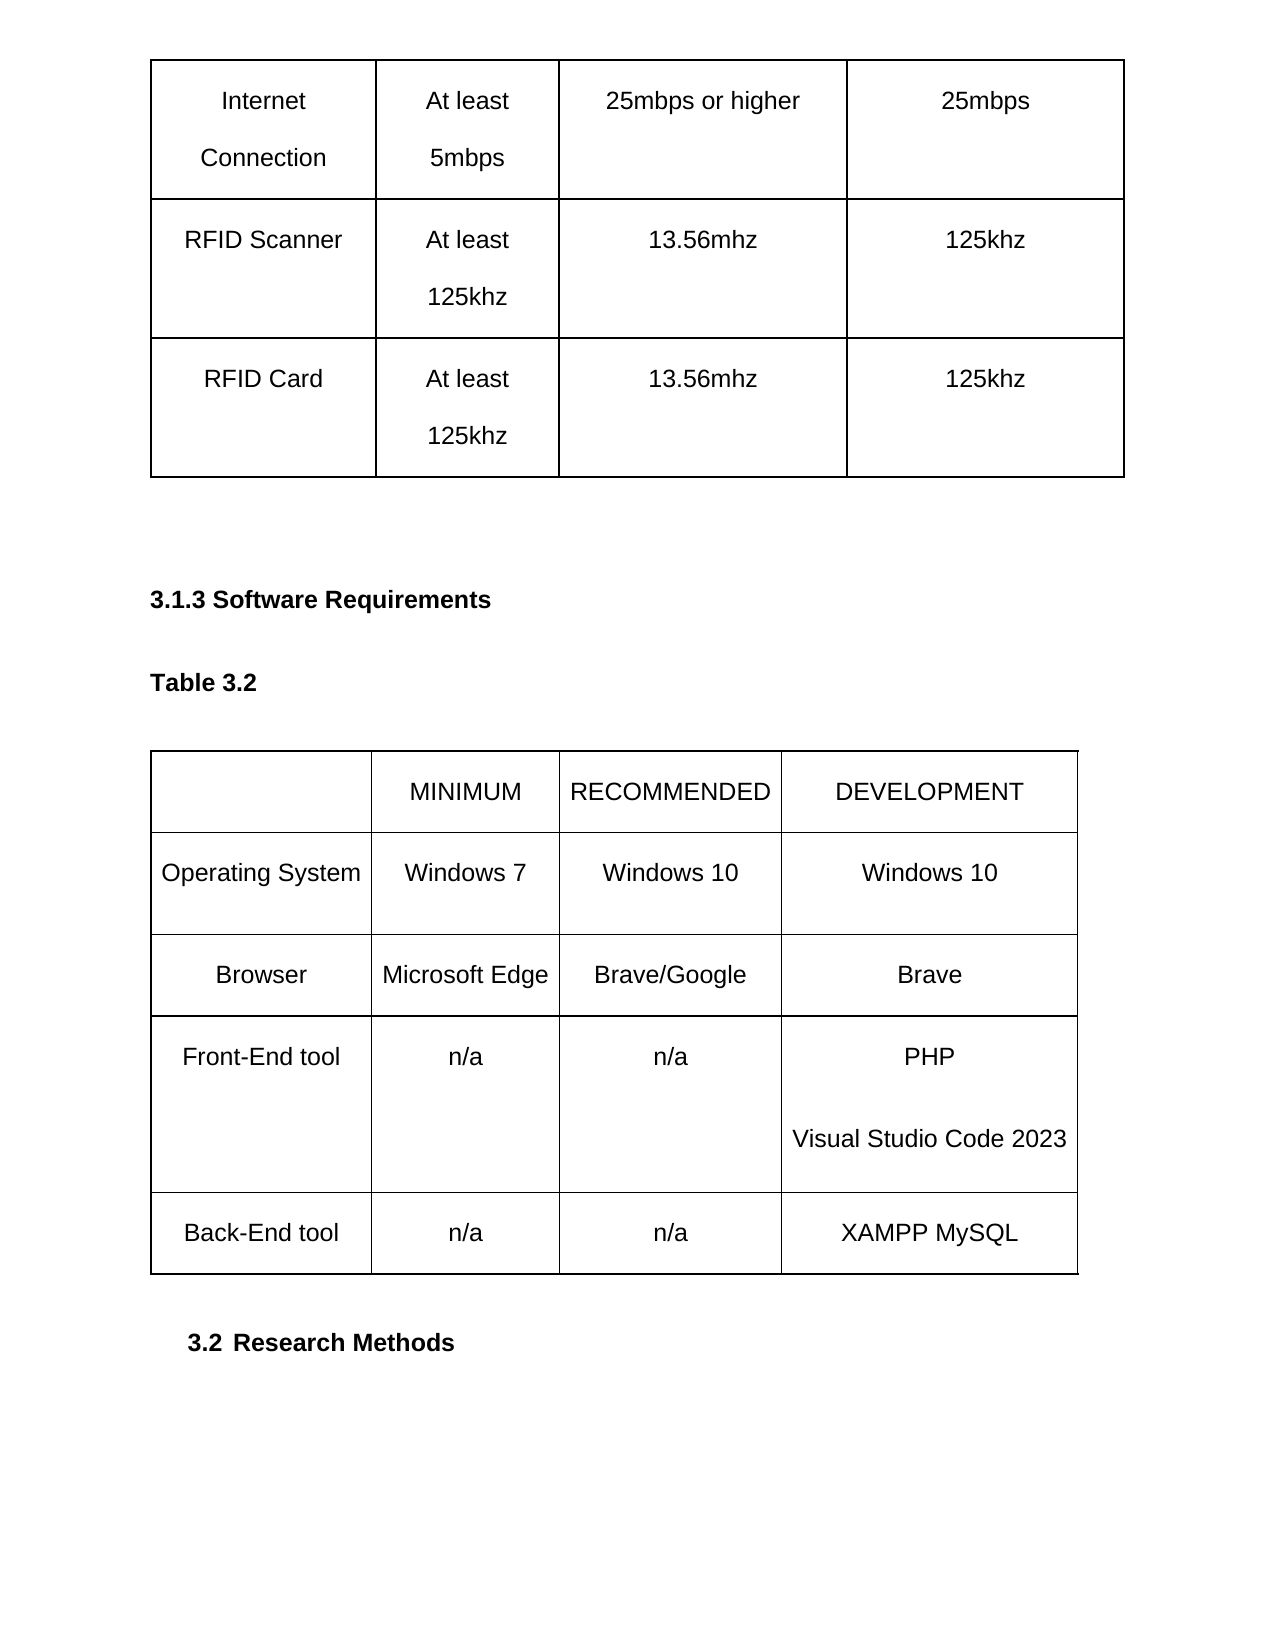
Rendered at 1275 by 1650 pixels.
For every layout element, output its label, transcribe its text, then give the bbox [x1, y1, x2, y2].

table_cell n/a [372, 1193, 559, 1273]
table_cell Windows 10 [560, 833, 781, 933]
table_cell Brave/Google [560, 935, 781, 1015]
table_header [152, 752, 371, 832]
table_cell Browser [152, 935, 371, 1015]
table_cell Windows 10 [782, 833, 1077, 933]
table_cell Front-End tool [152, 1017, 371, 1192]
table_cell n/a [560, 1017, 781, 1192]
table_cell At least 125khz [377, 200, 558, 337]
text Table 3.2 [150, 668, 1125, 697]
table_cell RFID Scanner [152, 200, 375, 337]
text 3.1.3 Software Requirements [150, 585, 1125, 614]
table_cell Windows 7 [372, 833, 559, 933]
table_cell Brave [782, 935, 1077, 1015]
table_cell 125khz [848, 339, 1123, 476]
table_cell RFID Card [152, 339, 375, 476]
table_cell n/a [372, 1017, 559, 1192]
text 3.2 Research Methods [187, 1328, 1125, 1357]
table_cell 13.56mhz [560, 200, 846, 337]
table_cell 125khz [848, 200, 1123, 337]
table_cell PHP Visual Studio Code 2023 [782, 1017, 1077, 1192]
table_cell Back-End tool [152, 1193, 371, 1273]
table_cell 25mbps or higher [560, 61, 846, 198]
table_cell Operating System [152, 833, 371, 933]
table_cell Internet Connection [152, 61, 375, 198]
table_cell At least 5mbps [377, 61, 558, 198]
table_cell 25mbps [848, 61, 1123, 198]
table_cell 13.56mhz [560, 339, 846, 476]
table_cell Microsoft Edge [372, 935, 559, 1015]
table_header DEVELOPMENT [782, 752, 1077, 832]
table_cell At least 125khz [377, 339, 558, 476]
table_cell n/a [560, 1193, 781, 1273]
table_header RECOMMENDED [560, 752, 781, 832]
table_cell XAMPP MySQL [782, 1193, 1077, 1273]
table_header MINIMUM [372, 752, 559, 832]
